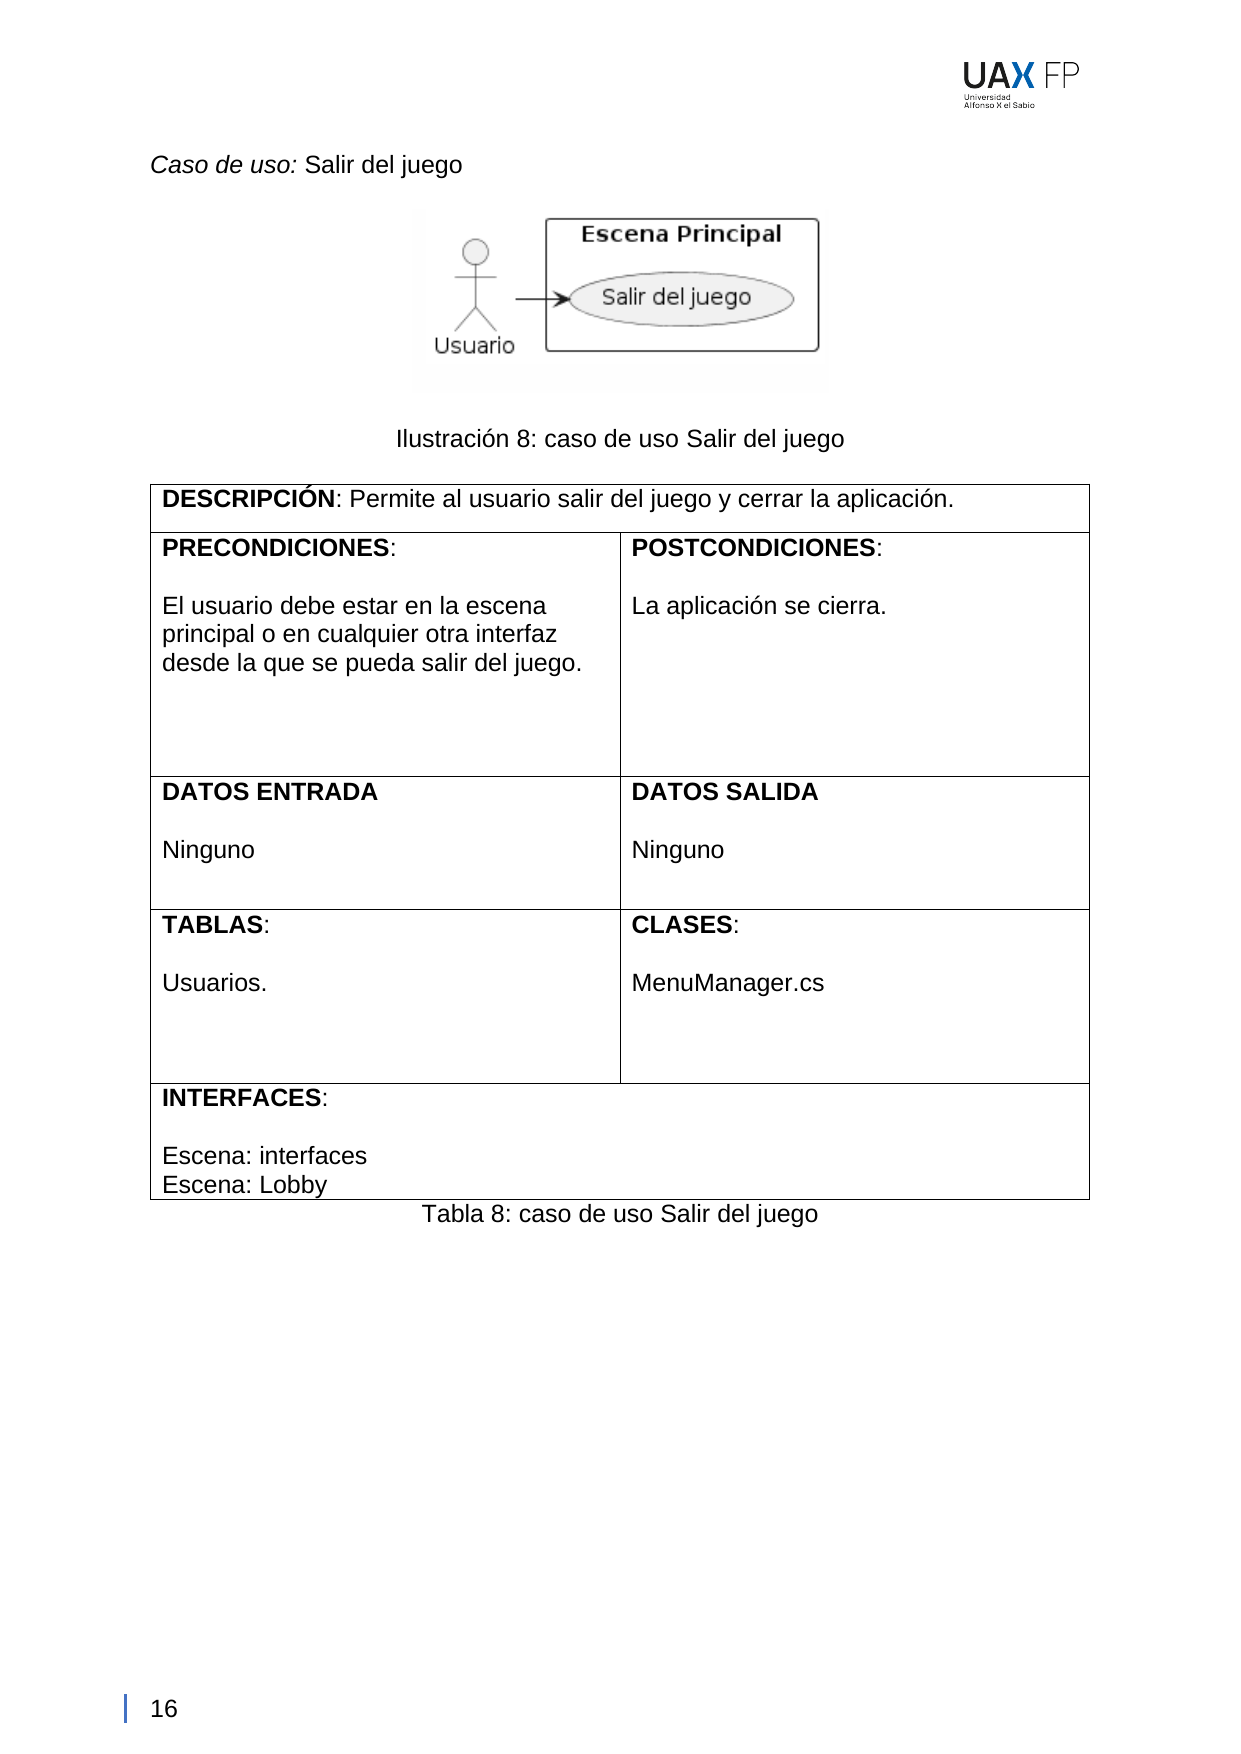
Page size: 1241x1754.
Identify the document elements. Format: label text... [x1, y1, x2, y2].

table_cell POSTCONDICIONES: La aplicación se cierra. [621, 533, 1089, 776]
table_cell PRECONDICIONES: El usuario debe estar en la escena principal o en cualquier otra interfaz desde la que se pueda salir del juego. [151, 533, 620, 776]
text Tabla 8: caso de uso Salir del juego [150, 1200, 1090, 1228]
table_cell INTERFACES: Escena: interfaces Escena: Lobby [151, 1084, 1089, 1198]
table_cell DATOS SALIDA Ninguno [621, 777, 1089, 909]
table_cell TABLAS: Usuarios. [151, 910, 620, 1082]
picture [411, 209, 829, 393]
picture [951, 50, 1092, 121]
table_cell DATOS ENTRADA Ninguno [151, 777, 620, 909]
text Caso de uso: Salir del juego [150, 150, 1090, 179]
text Ilustración 8: caso de uso Salir del juego [150, 424, 1090, 452]
table_cell CLASES: MenuManager.cs [621, 910, 1089, 1082]
table_header DESCRIPCIÓN: Permite al usuario salir del juego y cerrar la aplicación. [151, 485, 1089, 532]
